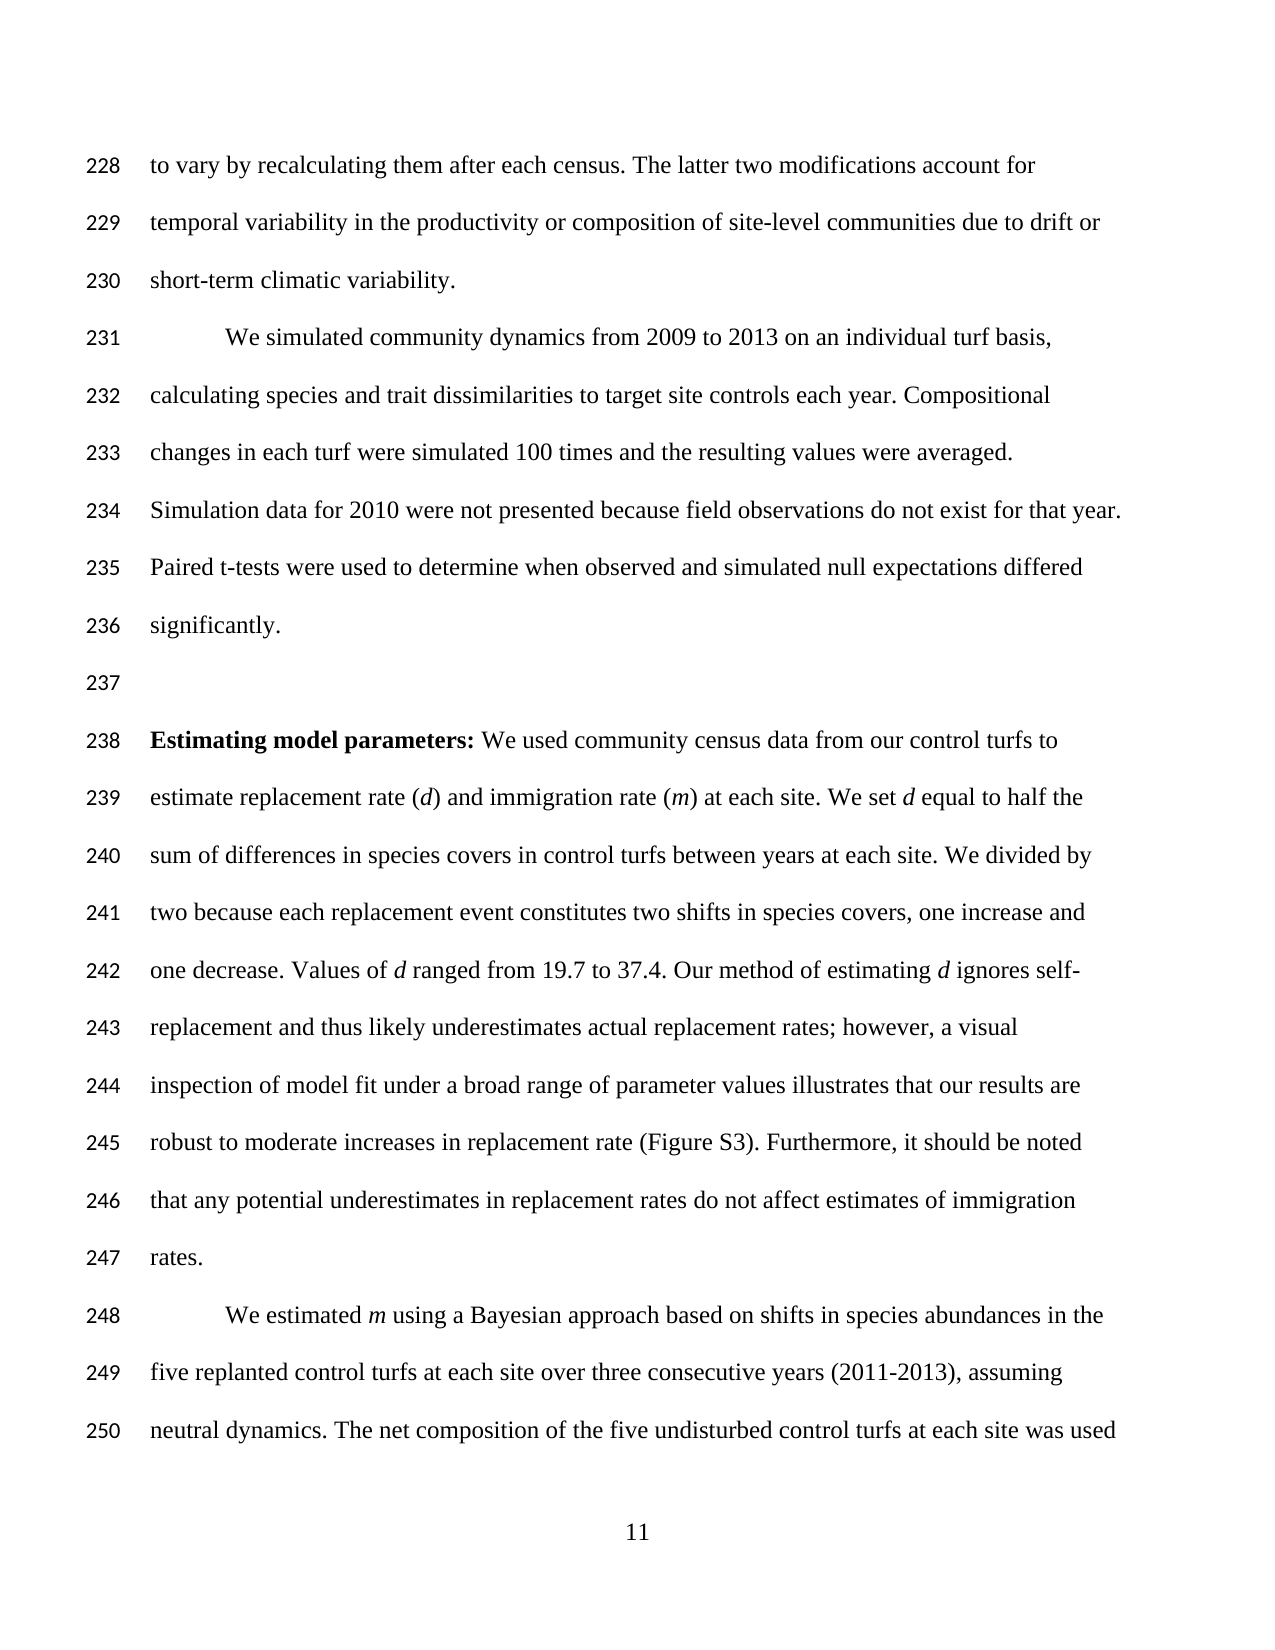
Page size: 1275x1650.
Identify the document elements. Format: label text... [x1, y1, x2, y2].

text We simulated community dynamics from 2009 to 2013 on an individual turf basis, calculating species and trait dissimilarities to target site controls each year. Compositional changes in each turf were simulated 100 times and the resulting values were averaged. Simulation data for 2010 were not presented because field observations do not exist for that year. Paired t-tests were used to determine when observed and simulated null expectations differed significantly. [150, 322, 1125, 639]
text Estimating model parameters: We used community census data from our control turfs to estimate replacement rate (d) and immigration rate (m) at each site. We set d equal to half the sum of differences in species covers in control turfs between years at each site. We divided by two because each replacement event constitutes two shifts in species covers, one increase and one decrease. Values of d ranged from 19.7 to 37.4. Our method of estimating d ignores self-replacement and thus likely underestimates actual replacement rates; however, a visual inspection of model fit under a broad range of parameter values illustrates that our results are robust to moderate increases in replacement rate (Figure S3). Furthermore, it should be noted that any potential underestimates in replacement rates do not affect estimates of immigration rates. [150, 725, 1125, 1271]
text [150, 150, 1125, 294]
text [150, 1300, 1125, 1444]
